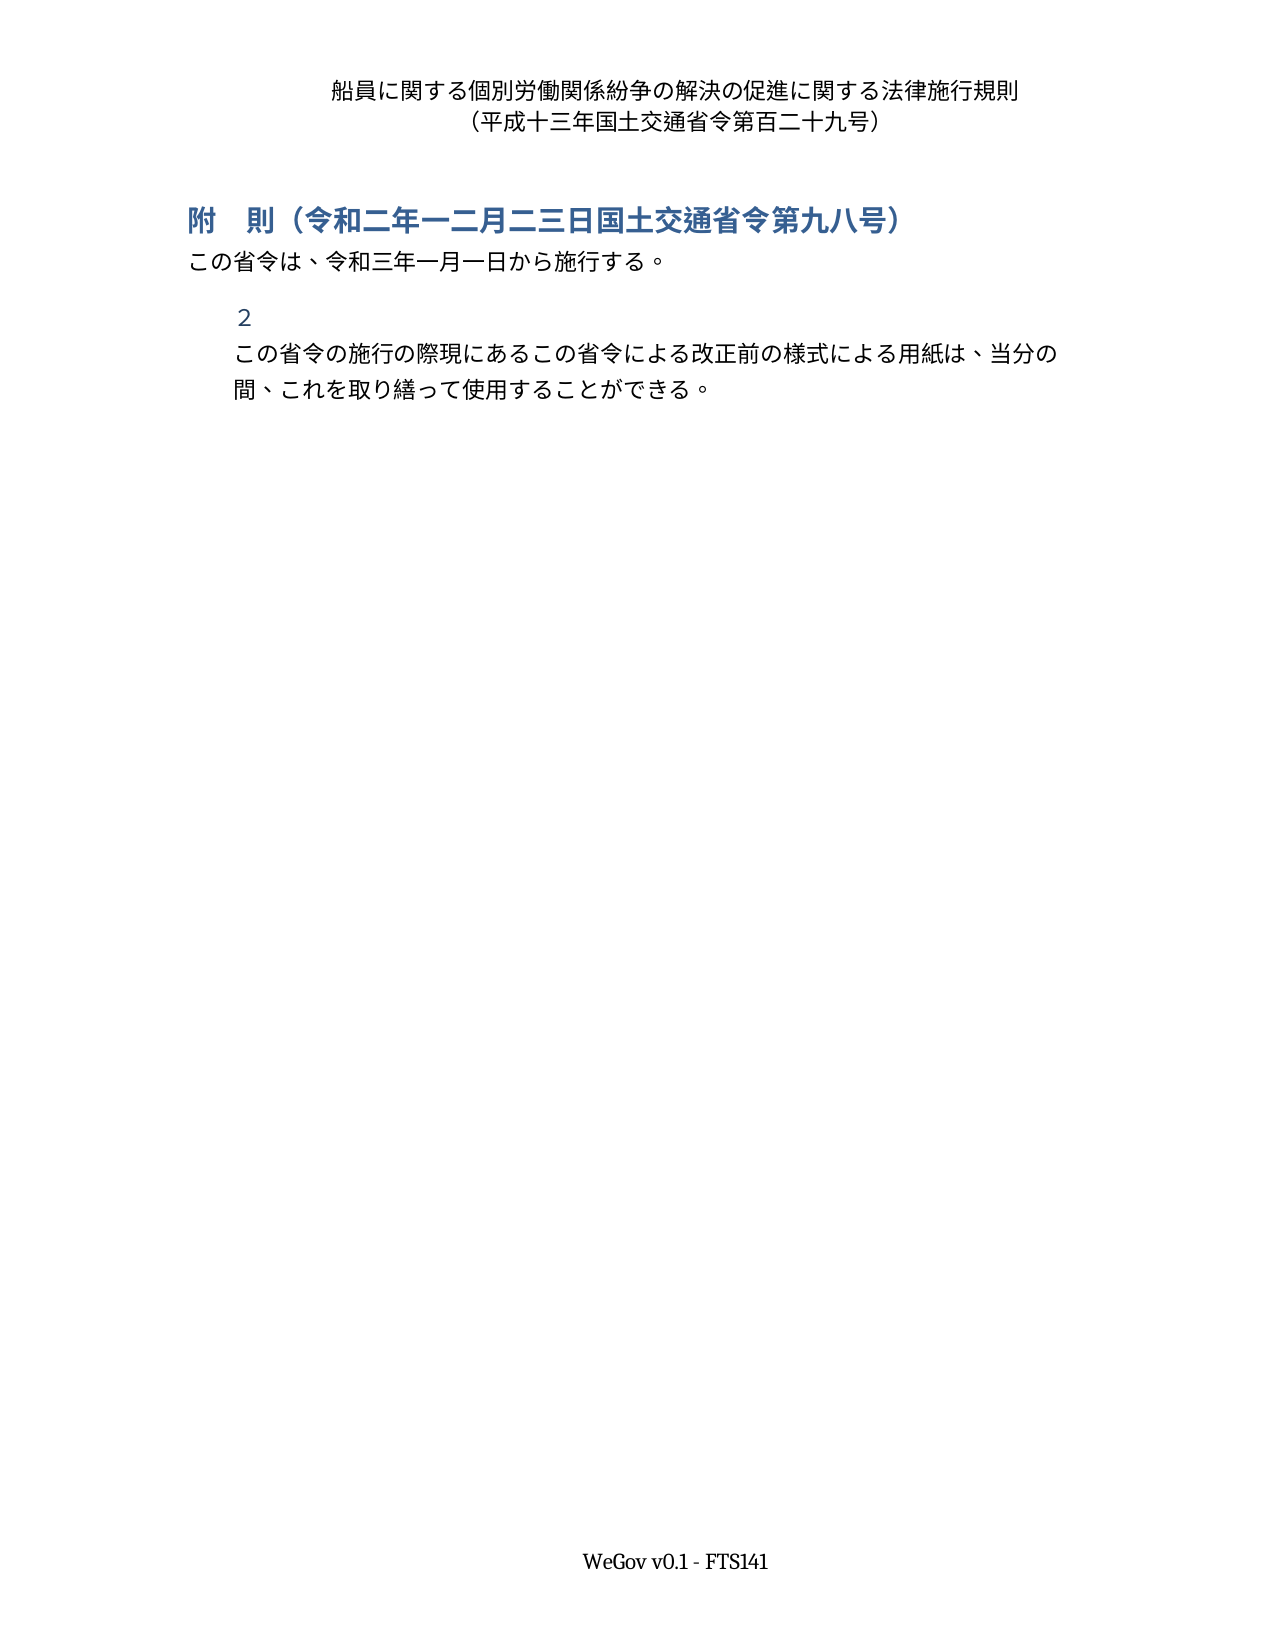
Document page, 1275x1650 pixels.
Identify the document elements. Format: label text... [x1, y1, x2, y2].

subtitle 附 則（令和二年一二月二三日国土交通省令第九八号） [187, 200, 1087, 240]
text この省令は、令和三年一月一日から施行する。 [187, 246, 1087, 277]
subtitle ２ [233, 302, 1087, 334]
text この省令の施行の際現にあるこの省令による改正前の様式による用紙は、当分の間、これを取り繕って使用することができる。 [233, 338, 1087, 406]
